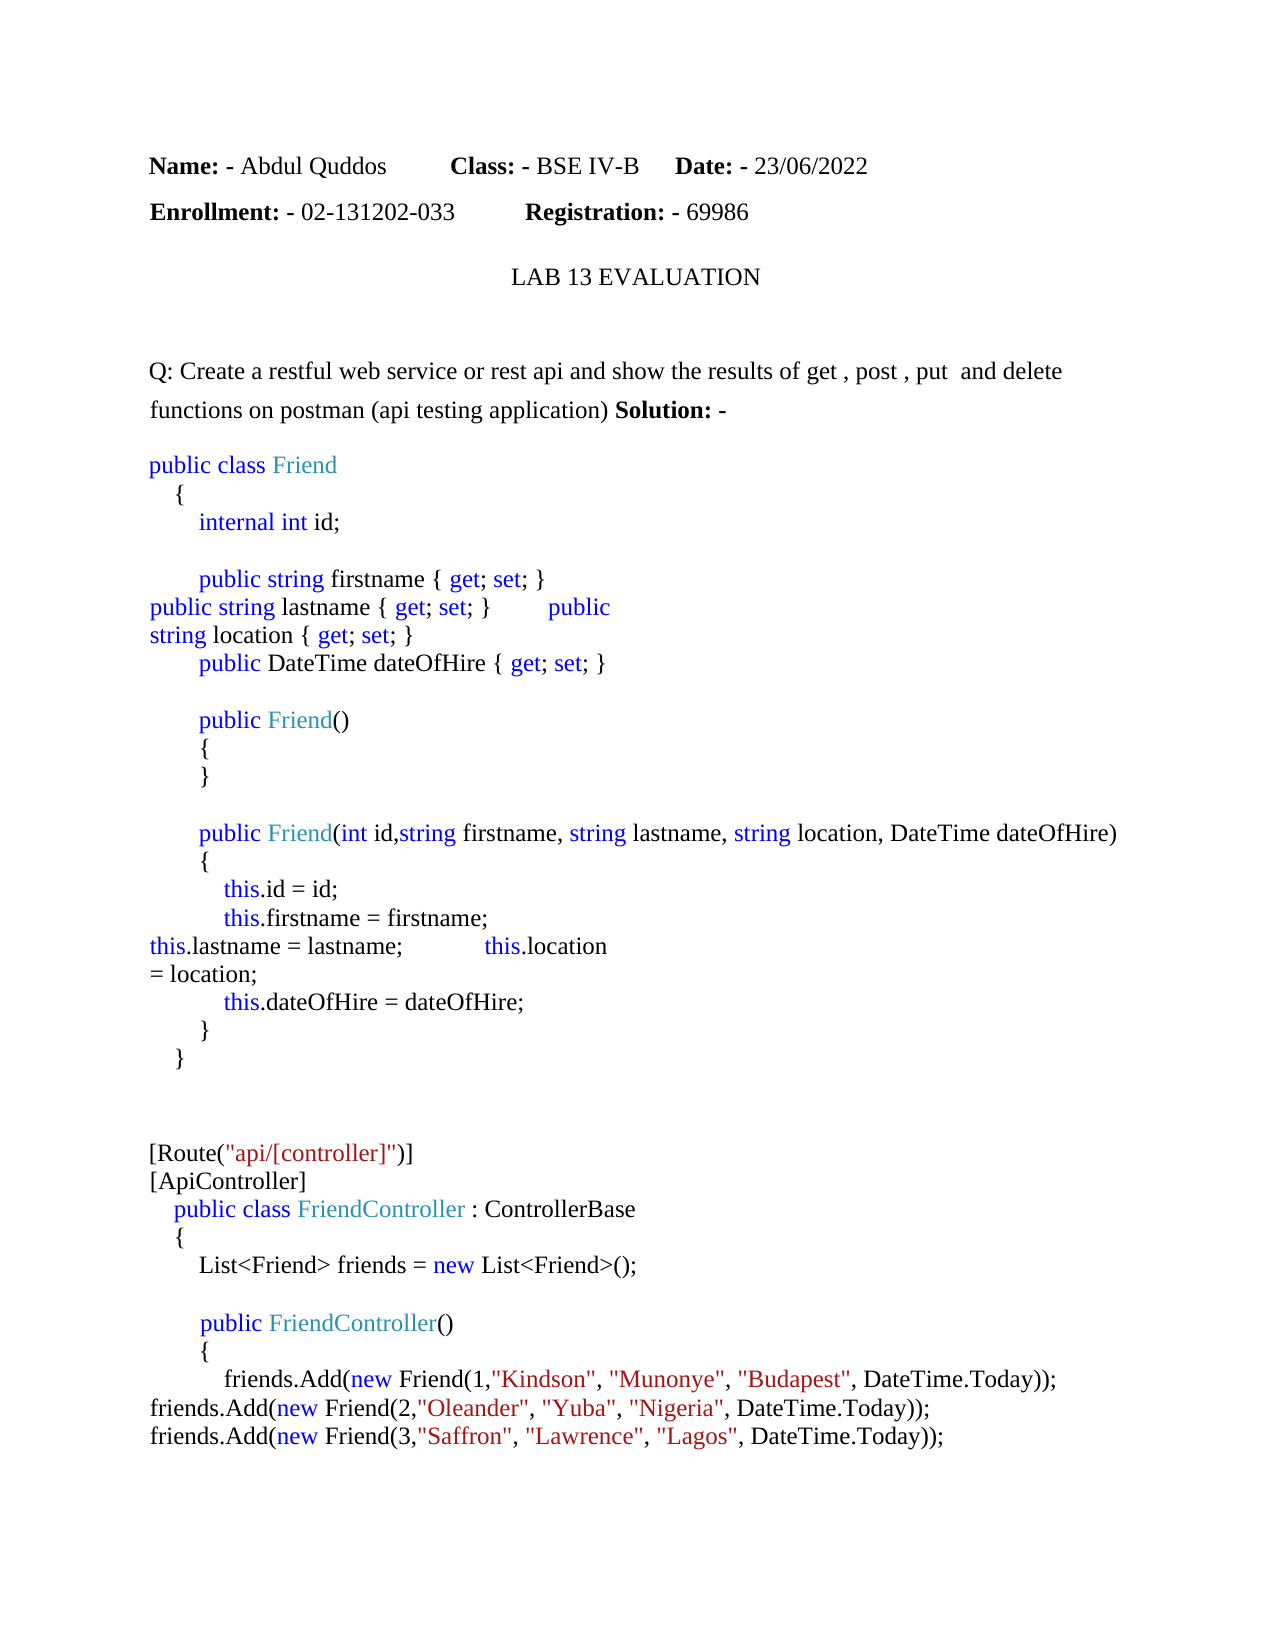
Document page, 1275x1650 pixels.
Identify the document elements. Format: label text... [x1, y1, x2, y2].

text LAB 13 EVALUATION [150, 262, 1122, 290]
text { [148, 1223, 1122, 1251]
text { [148, 479, 1122, 508]
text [148, 1365, 1122, 1450]
text { [148, 847, 1122, 875]
text this.id = id; [148, 875, 1122, 903]
text public class Friend [148, 451, 1123, 479]
text public DateTime dateOfHire { get; set; } [148, 649, 1122, 677]
text Q: Create a restful web service or rest api and show the results of get , post , put and delete functions on postman (api testing application) Solution: - [148, 356, 1070, 423]
text } [148, 1016, 1122, 1044]
text public FriendController() [150, 1308, 1122, 1337]
text public Friend() [148, 706, 1123, 734]
text public string firstname { get; set; } public string lastname { get; set; } public string location { get; set; } [148, 564, 611, 649]
text { [148, 734, 1122, 762]
text internal int id; [148, 508, 1123, 536]
text List<Friend> friends = new List<Friend>(); [148, 1251, 1122, 1279]
text Name: - Abdul Quddos Class: - BSE IV-B Date: - 23/06/2022 Enrollment: - 02-131202-033 Registration: - 69986 [148, 151, 962, 226]
text this.firstname = firstname; this.lastname = lastname; this.location = location; [148, 903, 608, 988]
text [Route("api/[controller]")] [ApiController] [148, 1139, 578, 1195]
text public class FriendController : ControllerBase [148, 1195, 1122, 1223]
text public Friend(int id,string firstname, string lastname, string location, DateTime dateOfHire) [148, 819, 1122, 847]
text { [148, 1337, 1122, 1365]
text } [148, 762, 1122, 790]
text } [148, 1044, 1122, 1072]
text this.dateOfHire = dateOfHire; [148, 988, 1122, 1016]
